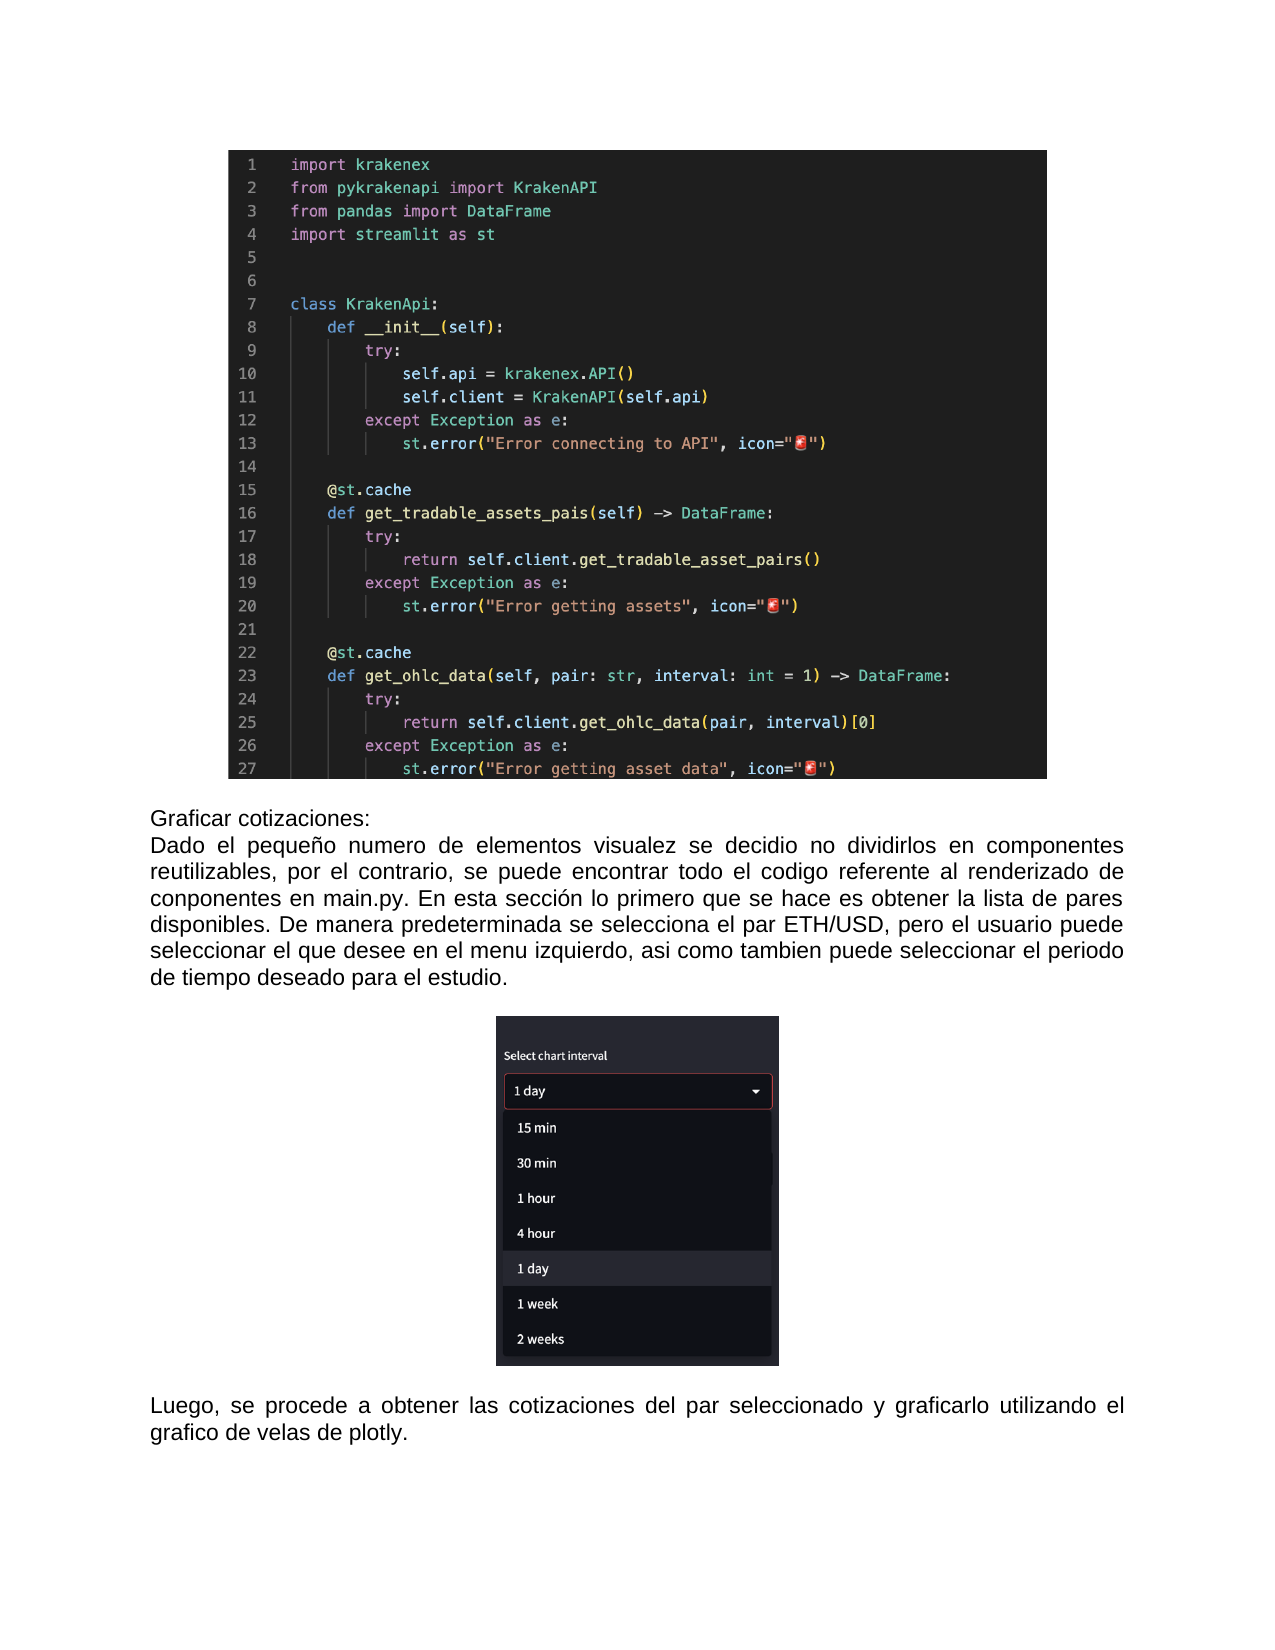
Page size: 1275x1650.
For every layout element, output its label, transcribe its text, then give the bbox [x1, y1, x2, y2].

picture [496, 1016, 779, 1366]
picture [228, 150, 1047, 779]
text Luego, se procede a obtener las cotizaciones del par seleccionado y graficarlo utilizando el grafico de velas de plotly. [150, 1392, 1125, 1445]
text Graficar cotizaciones: [150, 805, 1125, 832]
text Dado el pequeño numero de elementos visualez se decidio no dividirlos en componentes reutilizables, por el contrario, se puede encontrar todo el codigo referente al renderizado de conponentes en main.py. En esta sección lo primero que se hace es obtener la lista de pares disponibles. De manera predeterminada se selecciona el par ETH/USD, pero el usuario puede seleccionar el que desee en el menu izquierdo, asi como tambien puede seleccionar el periodo de tiempo deseado para el estudio. [150, 832, 1125, 990]
